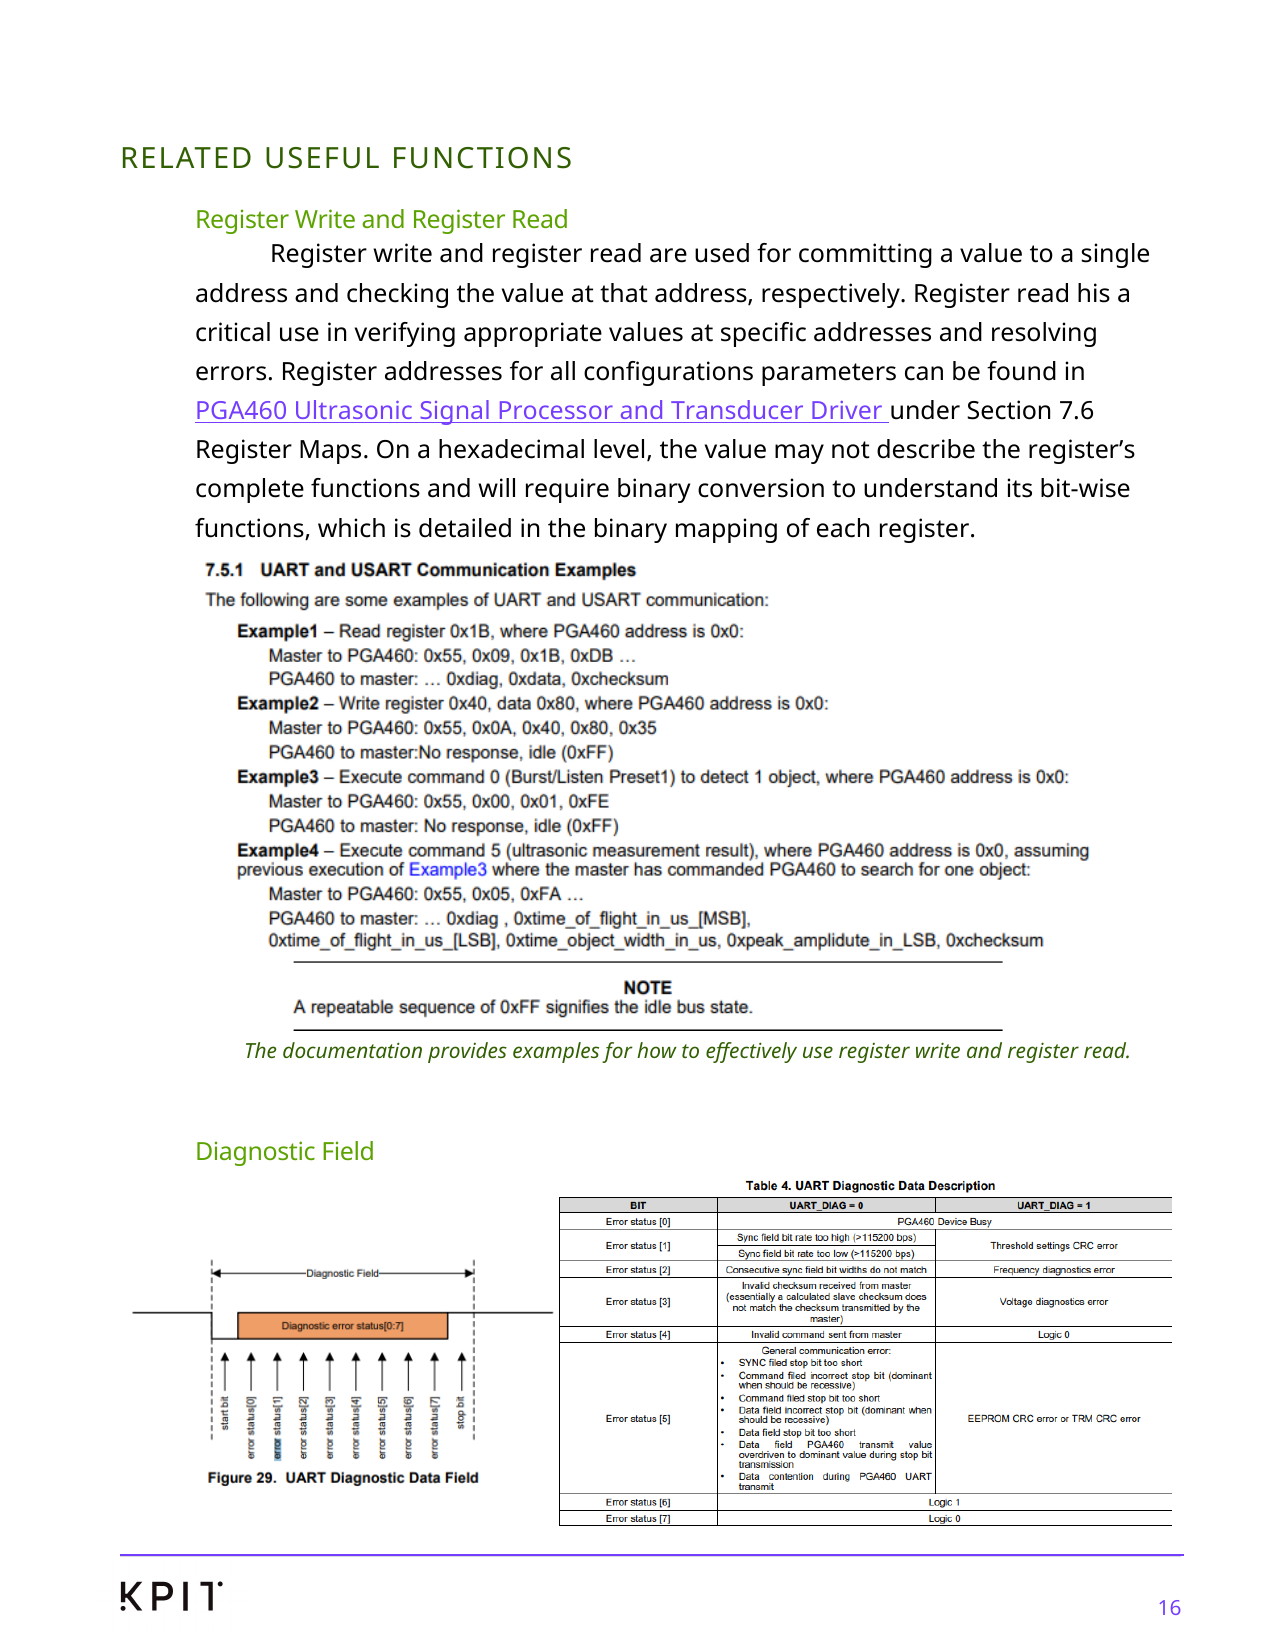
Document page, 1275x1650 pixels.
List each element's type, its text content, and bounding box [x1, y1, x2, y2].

subtitle Diagnostic Field [195, 1134, 1181, 1168]
subtitle Register Write and Register Read [195, 202, 1181, 236]
text The documentation provides examples for how to effectively use register write and register read. [195, 1036, 1181, 1104]
picture [96, 1561, 247, 1632]
picture [120, 1168, 1172, 1529]
picture [195, 549, 1099, 1031]
subtitle related useful functions [120, 137, 1181, 177]
